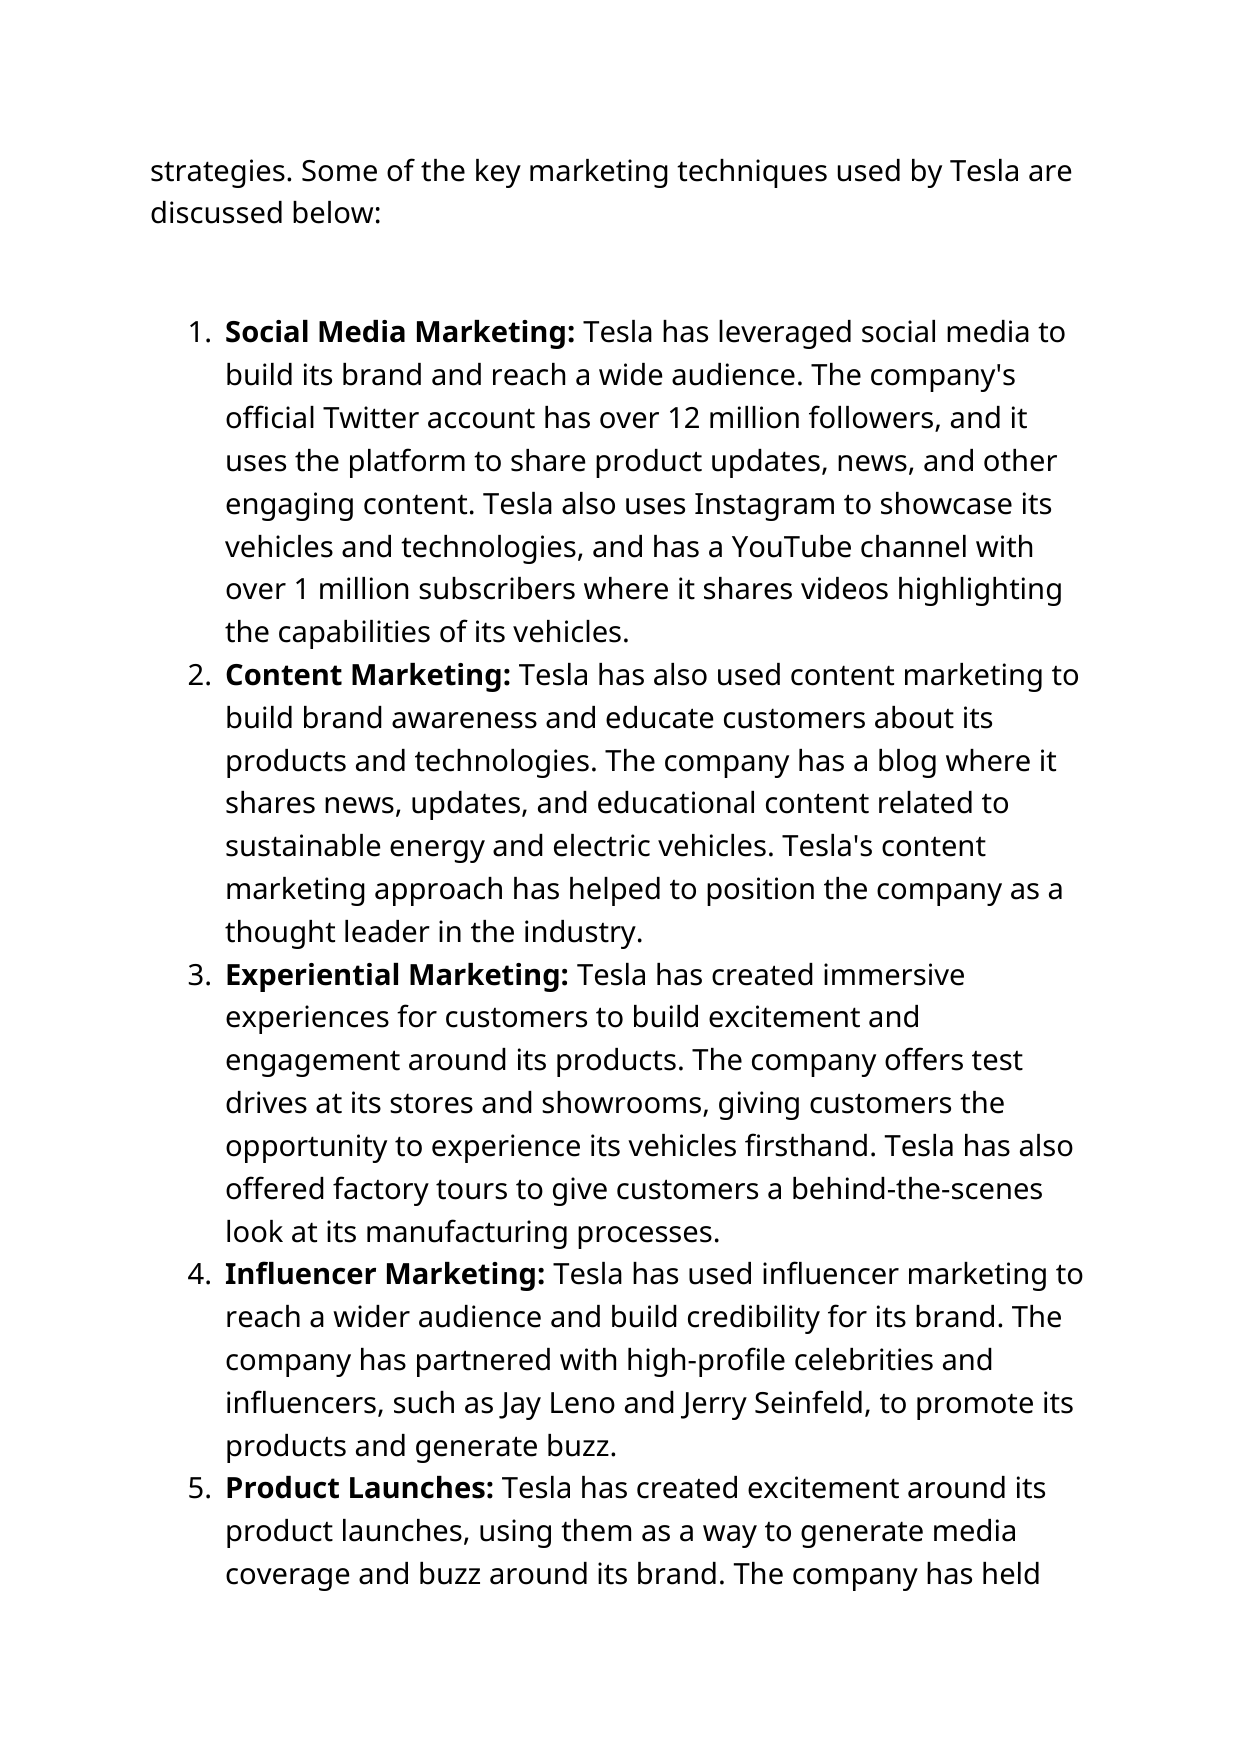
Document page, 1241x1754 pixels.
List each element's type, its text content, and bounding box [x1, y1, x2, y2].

list Social Media Marketing: Tesla has leveraged social media to build its brand and reach a wide audience. The company's official Twitter account has over 12 million followers, and it uses the platform to share product updates, news, and other engaging content. Tesla also uses Instagram to showcase its vehicles and technologies, and has a YouTube channel with over 1 million subscribers where it shares videos highlighting the capabilities of its vehicles. [187, 312, 1090, 651]
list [187, 1468, 1090, 1593]
list Influencer Marketing: Tesla has used influencer marketing to reach a wider audience and build credibility for its brand. The company has partnered with high-profile celebrities and influencers, such as Jay Leno and Jerry Seinfeld, to promote its products and generate buzz. [187, 1254, 1090, 1464]
list Experiential Marketing: Tesla has created immersive experiences for customers to build excitement and engagement around its products. The company offers test drives at its stores and showrooms, giving customers the opportunity to experience its vehicles firsthand. Tesla has also offered factory tours to give customers a behind-the-scenes look at its manufacturing processes. [187, 954, 1090, 1251]
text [150, 150, 1090, 232]
list Content Marketing: Tesla has also used content marketing to build brand awareness and educate customers about its products and technologies. The company has a blog where it shares news, updates, and educational content related to sustainable energy and electric vehicles. Tesla's content marketing approach has helped to position the company as a thought leader in the industry. [187, 654, 1090, 951]
